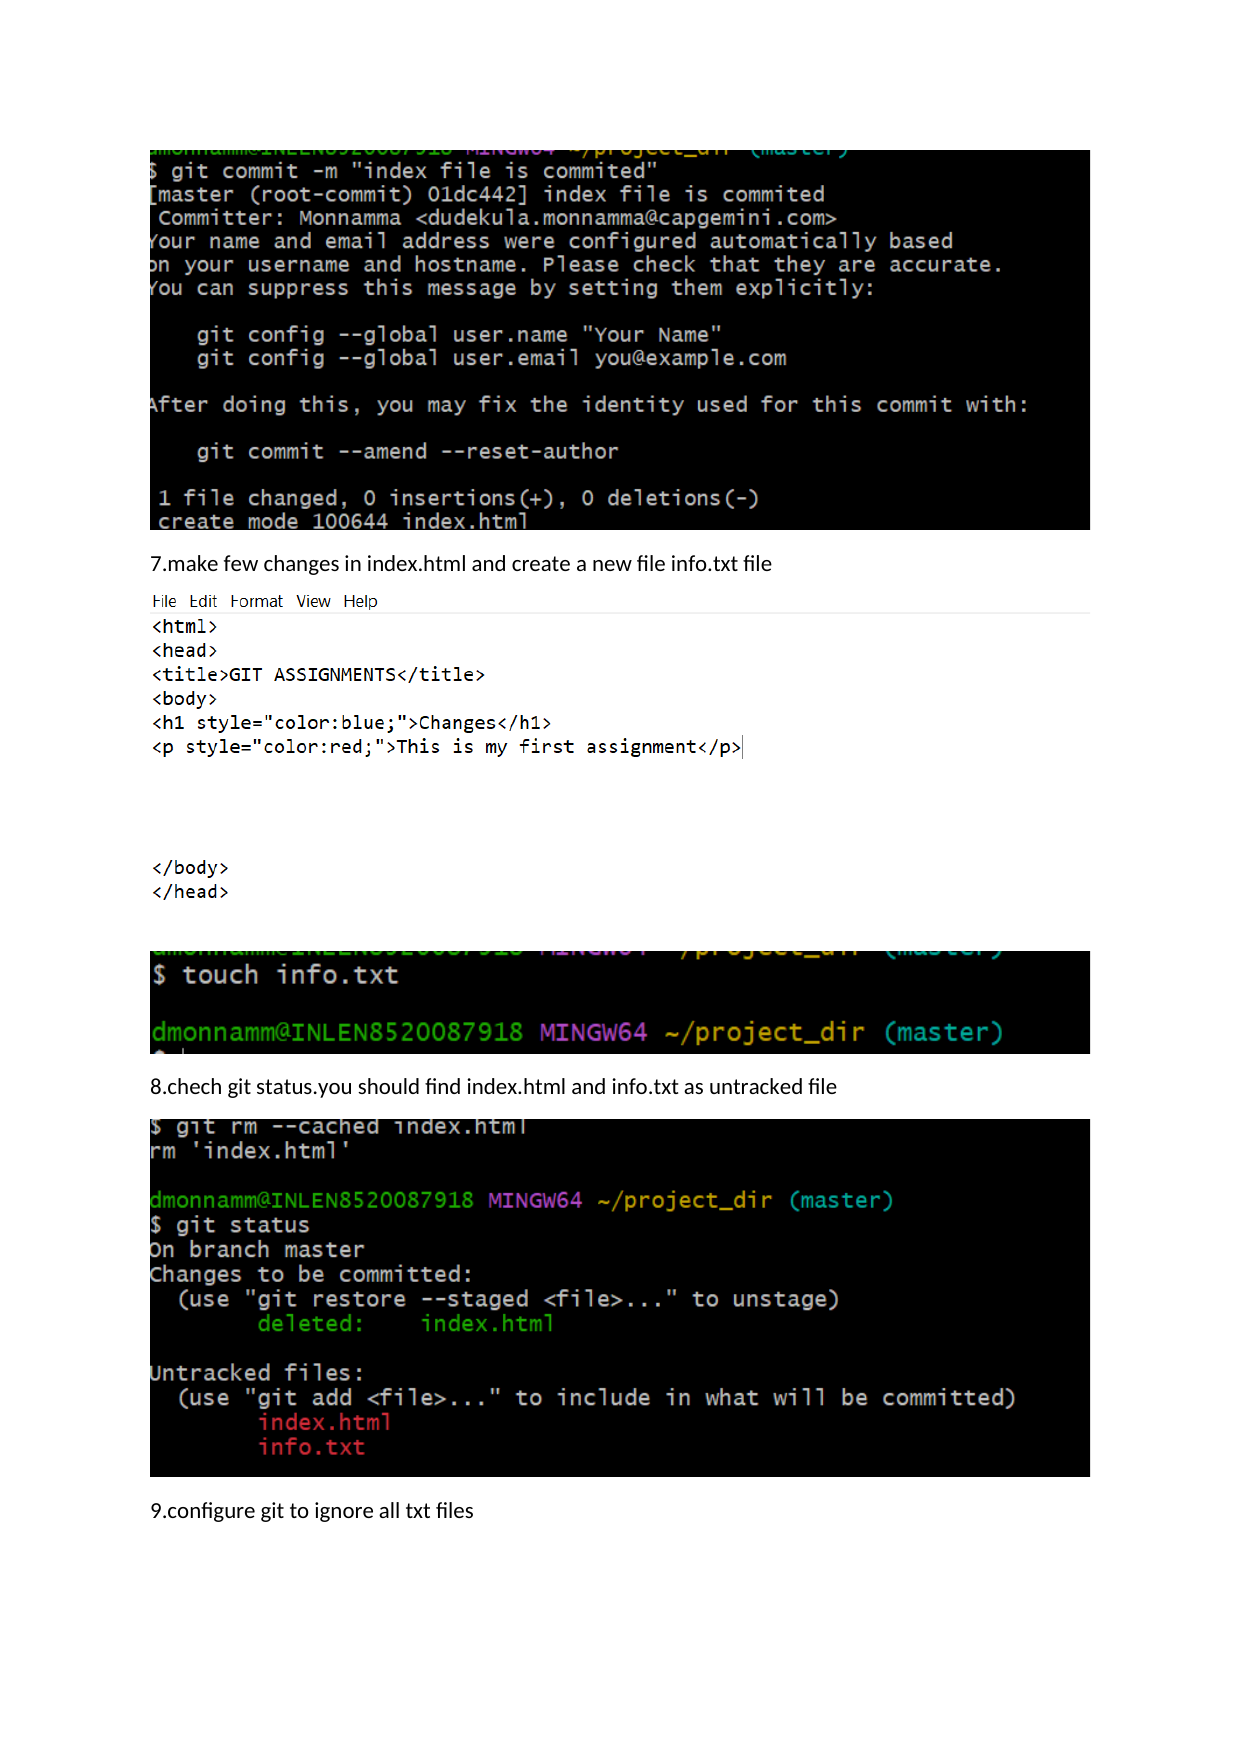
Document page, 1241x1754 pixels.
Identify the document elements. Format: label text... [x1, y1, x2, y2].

text 9.configure git to ignore all txt files [150, 1496, 1090, 1524]
picture [150, 951, 1091, 1054]
picture [150, 595, 1091, 933]
text 7.make few changes in index.html and create a new file info.txt file [150, 549, 1090, 577]
picture [150, 150, 1091, 530]
picture [150, 1119, 1091, 1477]
text 8.chech git status.you should find index.html and info.txt as untracked file [150, 1072, 1090, 1100]
